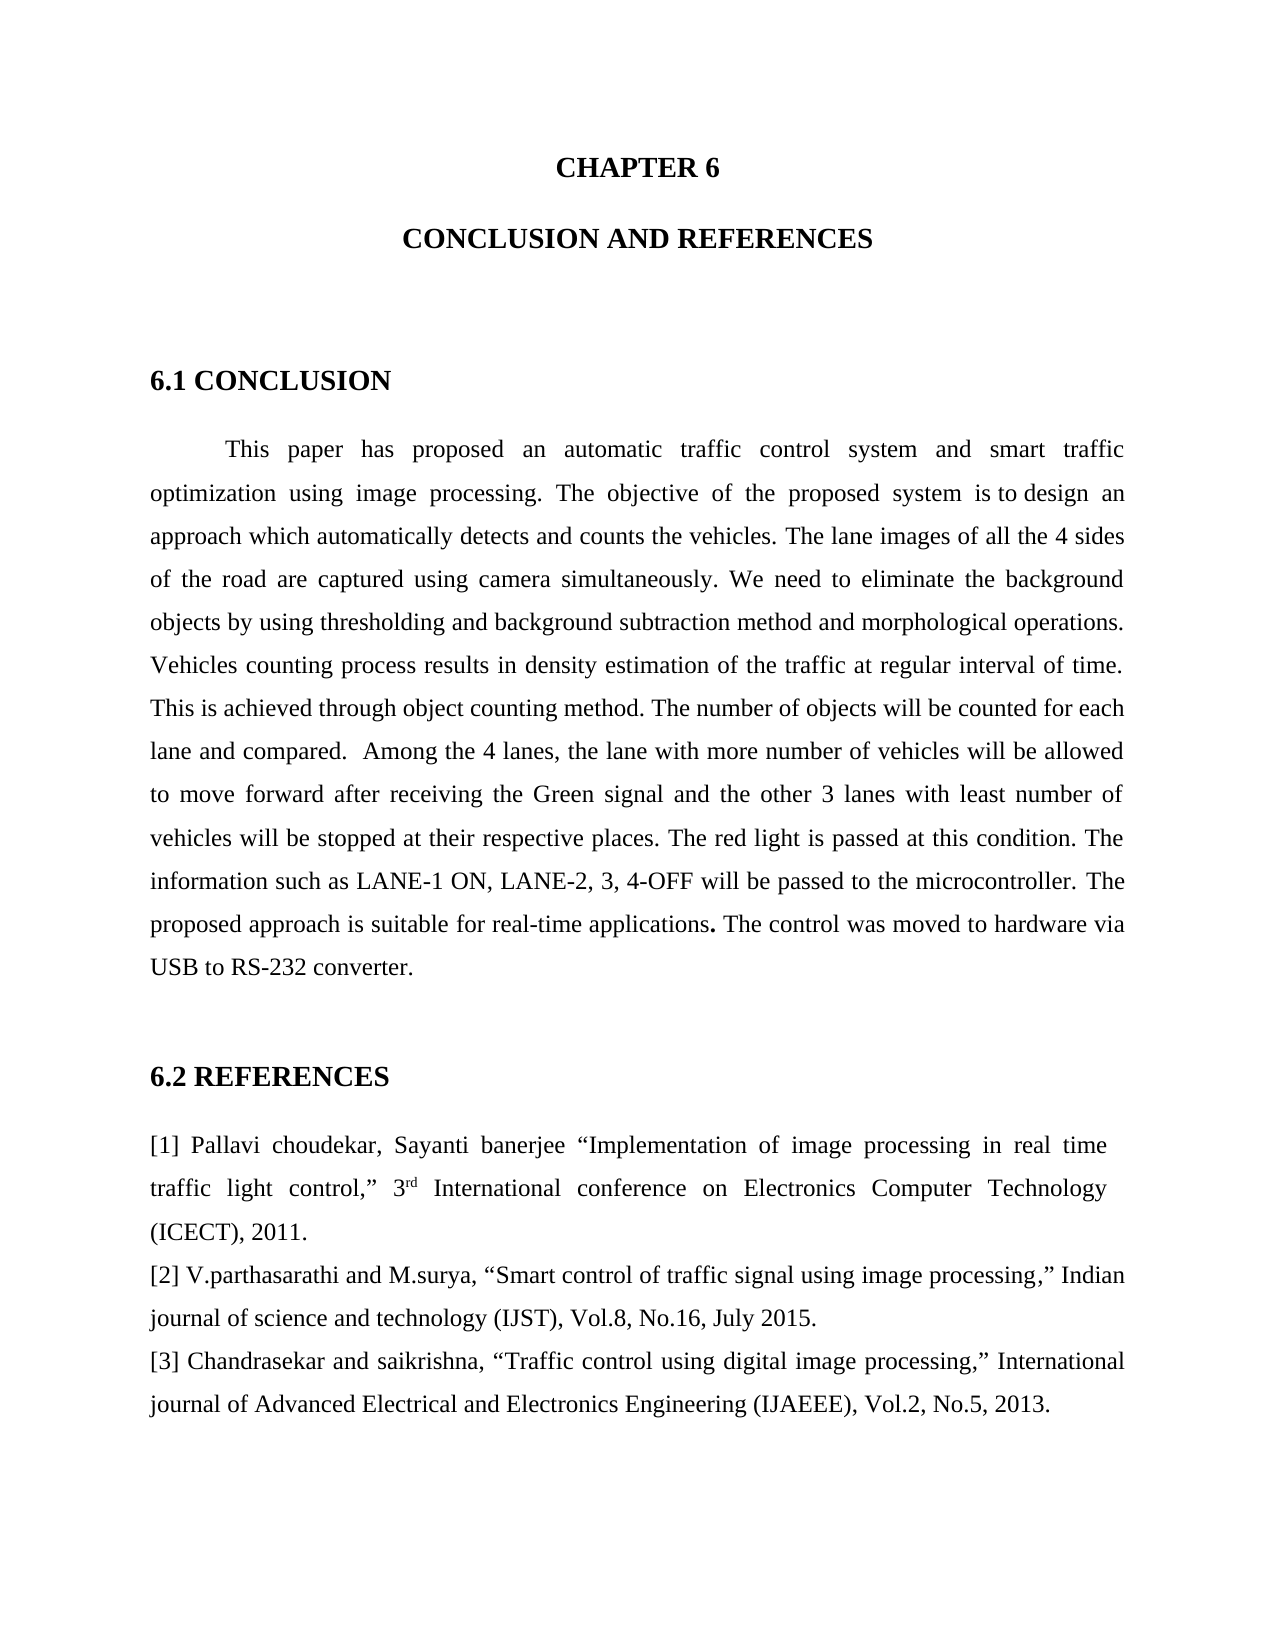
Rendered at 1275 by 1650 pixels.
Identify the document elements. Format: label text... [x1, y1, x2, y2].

text [2] V.parthasarathi and M.surya, “Smart control of traffic signal using image processing,” Indian journal of science and technology (IJST), Vol.8, No.16, July 2015. [150, 1260, 1125, 1332]
text CONCLUSION AND REFERENCES [150, 221, 1125, 255]
text This paper has proposed an automatic traffic control system and smart traffic optimization using image processing. The objective of the proposed system is to design an approach which automatically detects and counts the vehicles. The lane images of all the 4 sides of the road are captured using camera simultaneously. We need to eliminate the background objects by using thresholding and background subtraction method and morphological operations. Vehicles counting process results in density estimation of the traffic at regular interval of time. This is achieved through object counting method. The number of objects will be counted for each lane and compared. Among the 4 lanes, the lane with more number of vehicles will be allowed to move forward after receiving the Green signal and the other 3 lanes with least number of vehicles will be stopped at their respective places. The red light is passed at this condition. The information such as LANE-1 ON, LANE-2, 3, 4-OFF will be passed to the microcontroller. The proposed approach is suitable for real-time applications. The control was moved to hardware via USB to RS-232 converter. [150, 434, 1125, 981]
text 6.1 CONCLUSION [150, 363, 1125, 397]
text [3] Chandrasekar and saikrishna, “Traffic control using digital image processing,” International journal of Advanced Electrical and Electronics Engineering (IJAEEE), Vol.2, No.5, 2013. [150, 1346, 1125, 1418]
text CHAPTER 6 [150, 150, 1125, 183]
text 6.2 REFERENCES [150, 1059, 1125, 1093]
subtitle [1] Pallavi choudekar, Sayanti banerjee “Implementation of image processing in real time traffic light control,” 3rd International conference on Electronics Computer Technology (ICECT), 2011. [150, 1130, 1108, 1245]
